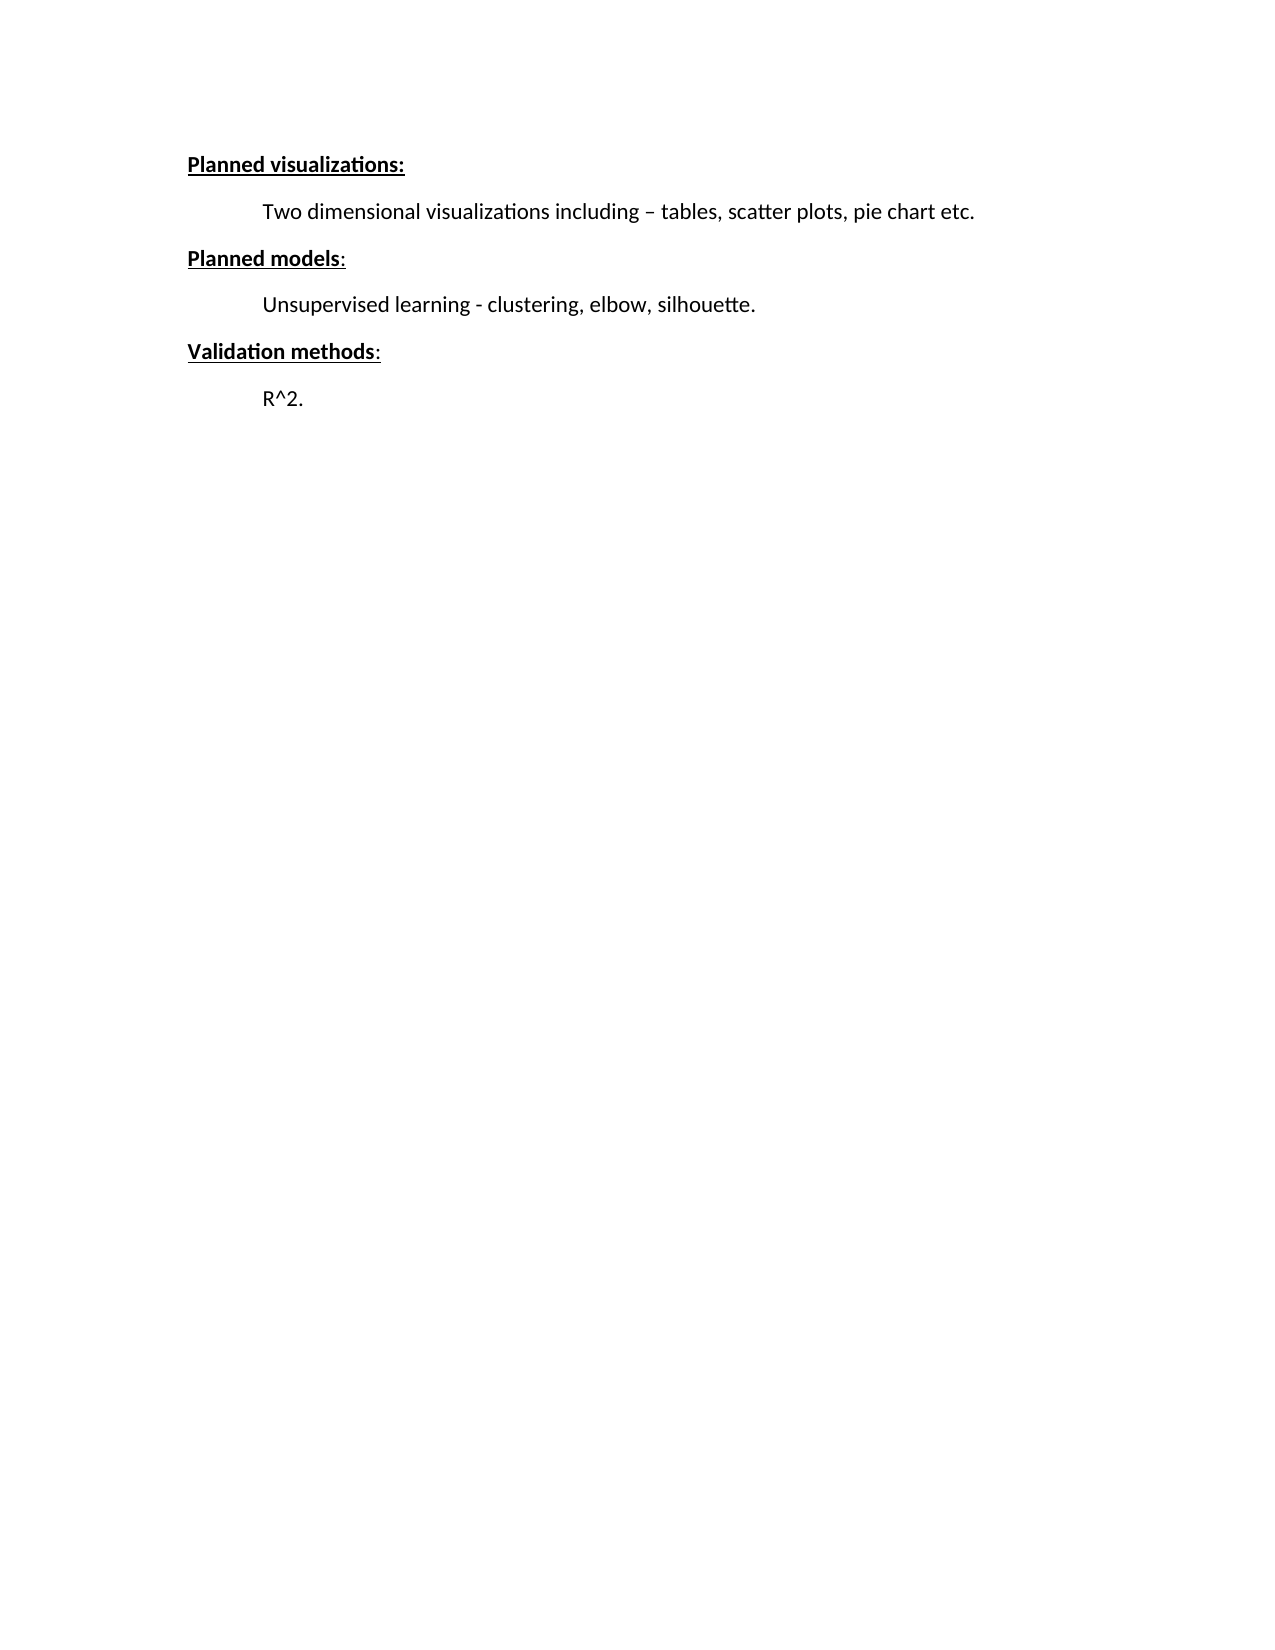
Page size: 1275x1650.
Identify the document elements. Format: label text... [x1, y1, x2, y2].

text Unsupervised learning - clustering, elbow, silhouette. [187, 291, 1087, 319]
text Planned models: [187, 244, 1087, 272]
text Validation methods: [187, 337, 1087, 366]
text R^2. [187, 384, 1087, 412]
text Two dimensional visualizations including – tables, scatter plots, pie chart etc. [187, 197, 1087, 225]
text Planned visualizations: [187, 150, 1087, 178]
